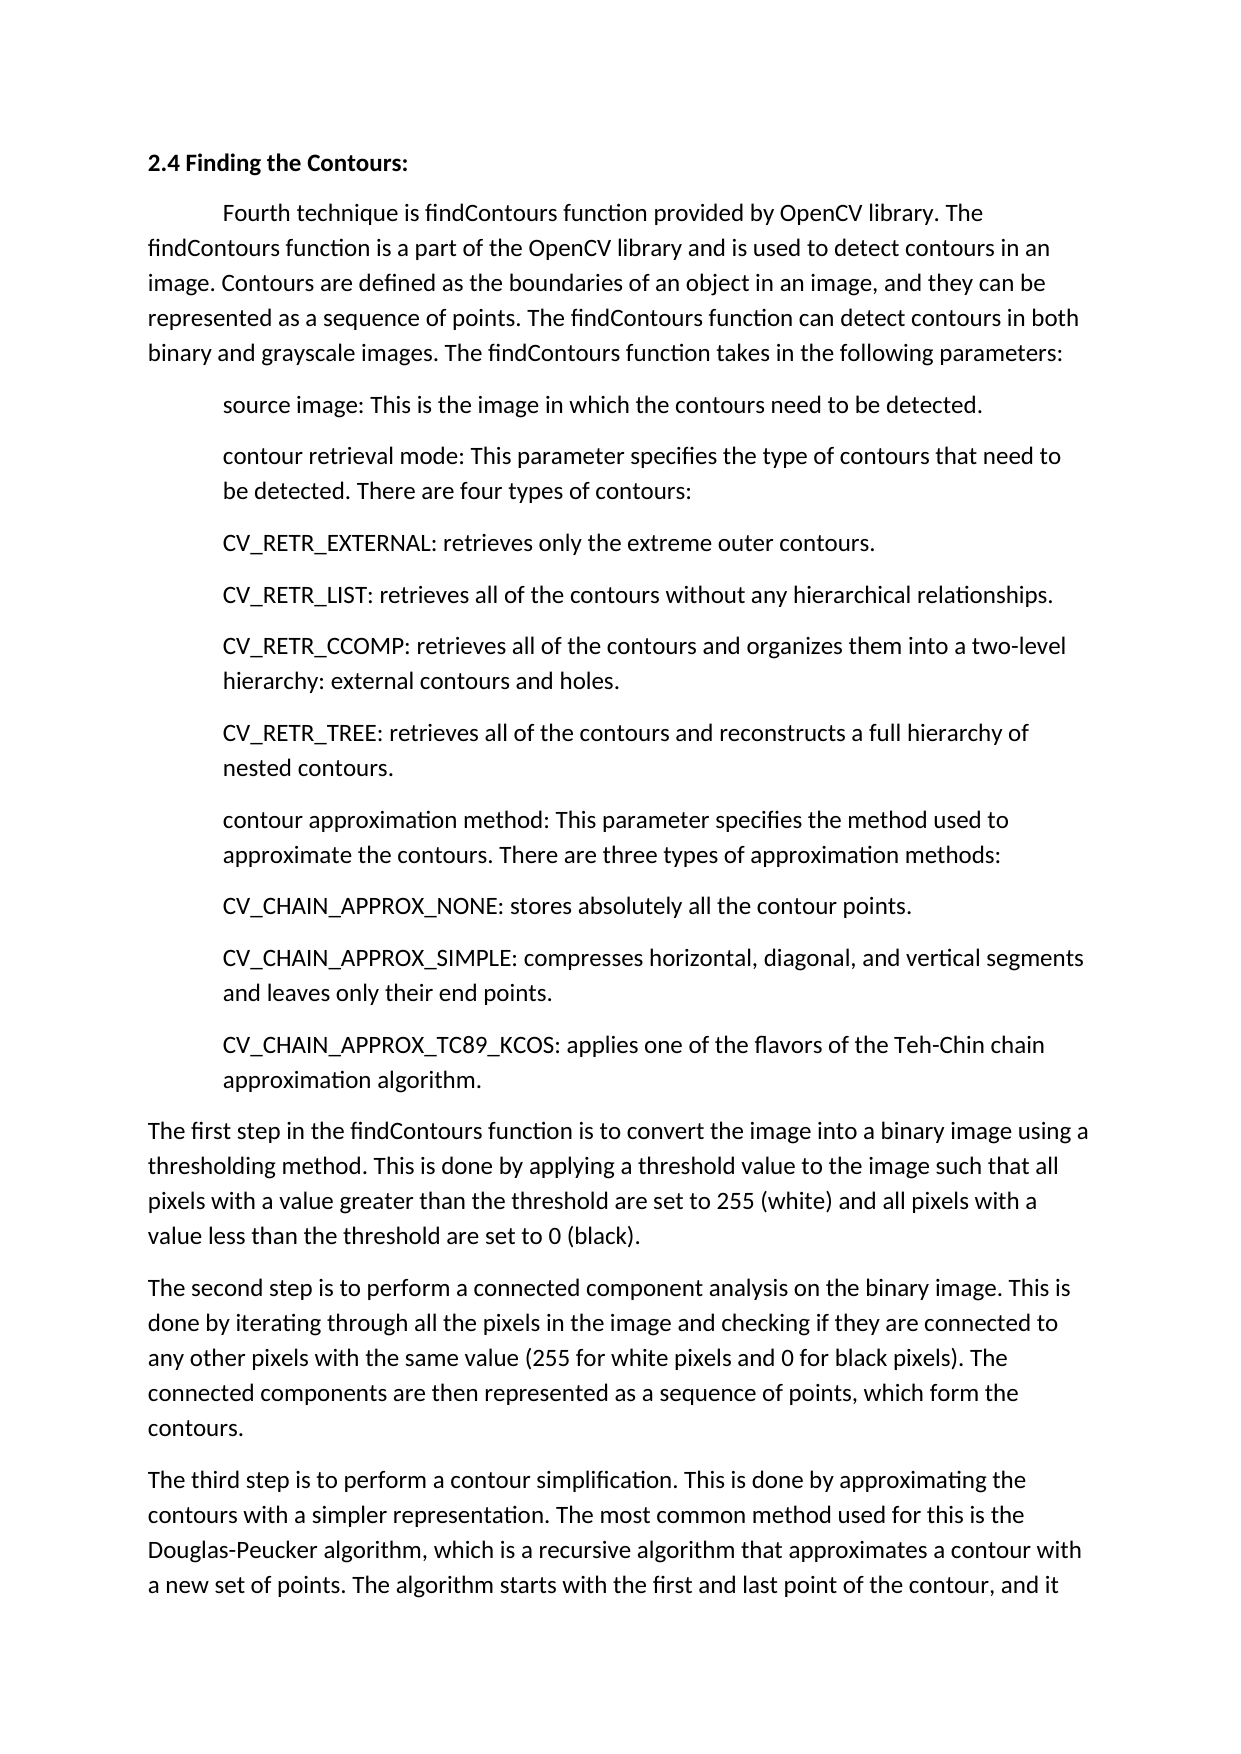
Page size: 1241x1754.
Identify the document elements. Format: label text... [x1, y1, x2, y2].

text CV_CHAIN_APPROX_TC89_KCOS: applies one of the flavors of the Teh-Chin chain approximation algorithm. [223, 1029, 1093, 1094]
text contour retrieval mode: This parameter specifies the type of contours that need to be detected. There are four types of contours: [223, 441, 1093, 506]
text CV_RETR_EXTERNAL: retrieves only the extreme outer contours. [223, 527, 1093, 558]
text The second step is to perform a connected component analysis on the binary image. This is done by iterating through all the pixels in the image and checking if they are connected to any other pixels with the same value (255 for white pixels and 0 for black pixels). The connected components are then represented as a sequence of points, which form the contours. [148, 1272, 1093, 1443]
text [148, 1464, 1093, 1599]
text The first step in the findContours function is to convert the image into a binary image using a thresholding method. This is done by applying a threshold value to the image such that all pixels with a value greater than the threshold are set to 255 (white) and all pixels with a value less than the threshold are set to 0 (black). [148, 1116, 1093, 1251]
text Fourth technique is findContours function provided by OpenCV library. The findContours function is a part of the OpenCV library and is used to detect contours in an image. Contours are defined as the boundaries of an object in an image, and they can be represented as a sequence of points. The findContours function can detect contours in both binary and grayscale images. The findContours function takes in the following parameters: [148, 197, 1093, 368]
text 2.4 Finding the Contours: [148, 148, 1093, 178]
text CV_RETR_CCOMP: retrieves all of the contours and organizes them into a two-level hierarchy: external contours and holes. [223, 631, 1093, 696]
text CV_CHAIN_APPROX_NONE: stores absolutely all the contour points. [223, 891, 1093, 921]
text CV_RETR_TREE: retrieves all of the contours and reconstructs a full hierarchy of nested contours. [223, 717, 1093, 783]
text source image: This is the image in which the contours need to be detected. [223, 389, 1093, 419]
text CV_RETR_LIST: retrieves all of the contours without any hierarchical relationships. [223, 579, 1093, 609]
text contour approximation method: This parameter specifies the method used to approximate the contours. There are three types of approximation methods: [223, 804, 1093, 869]
text CV_CHAIN_APPROX_SIMPLE: compresses horizontal, diagonal, and vertical segments and leaves only their end points. [223, 942, 1093, 1008]
